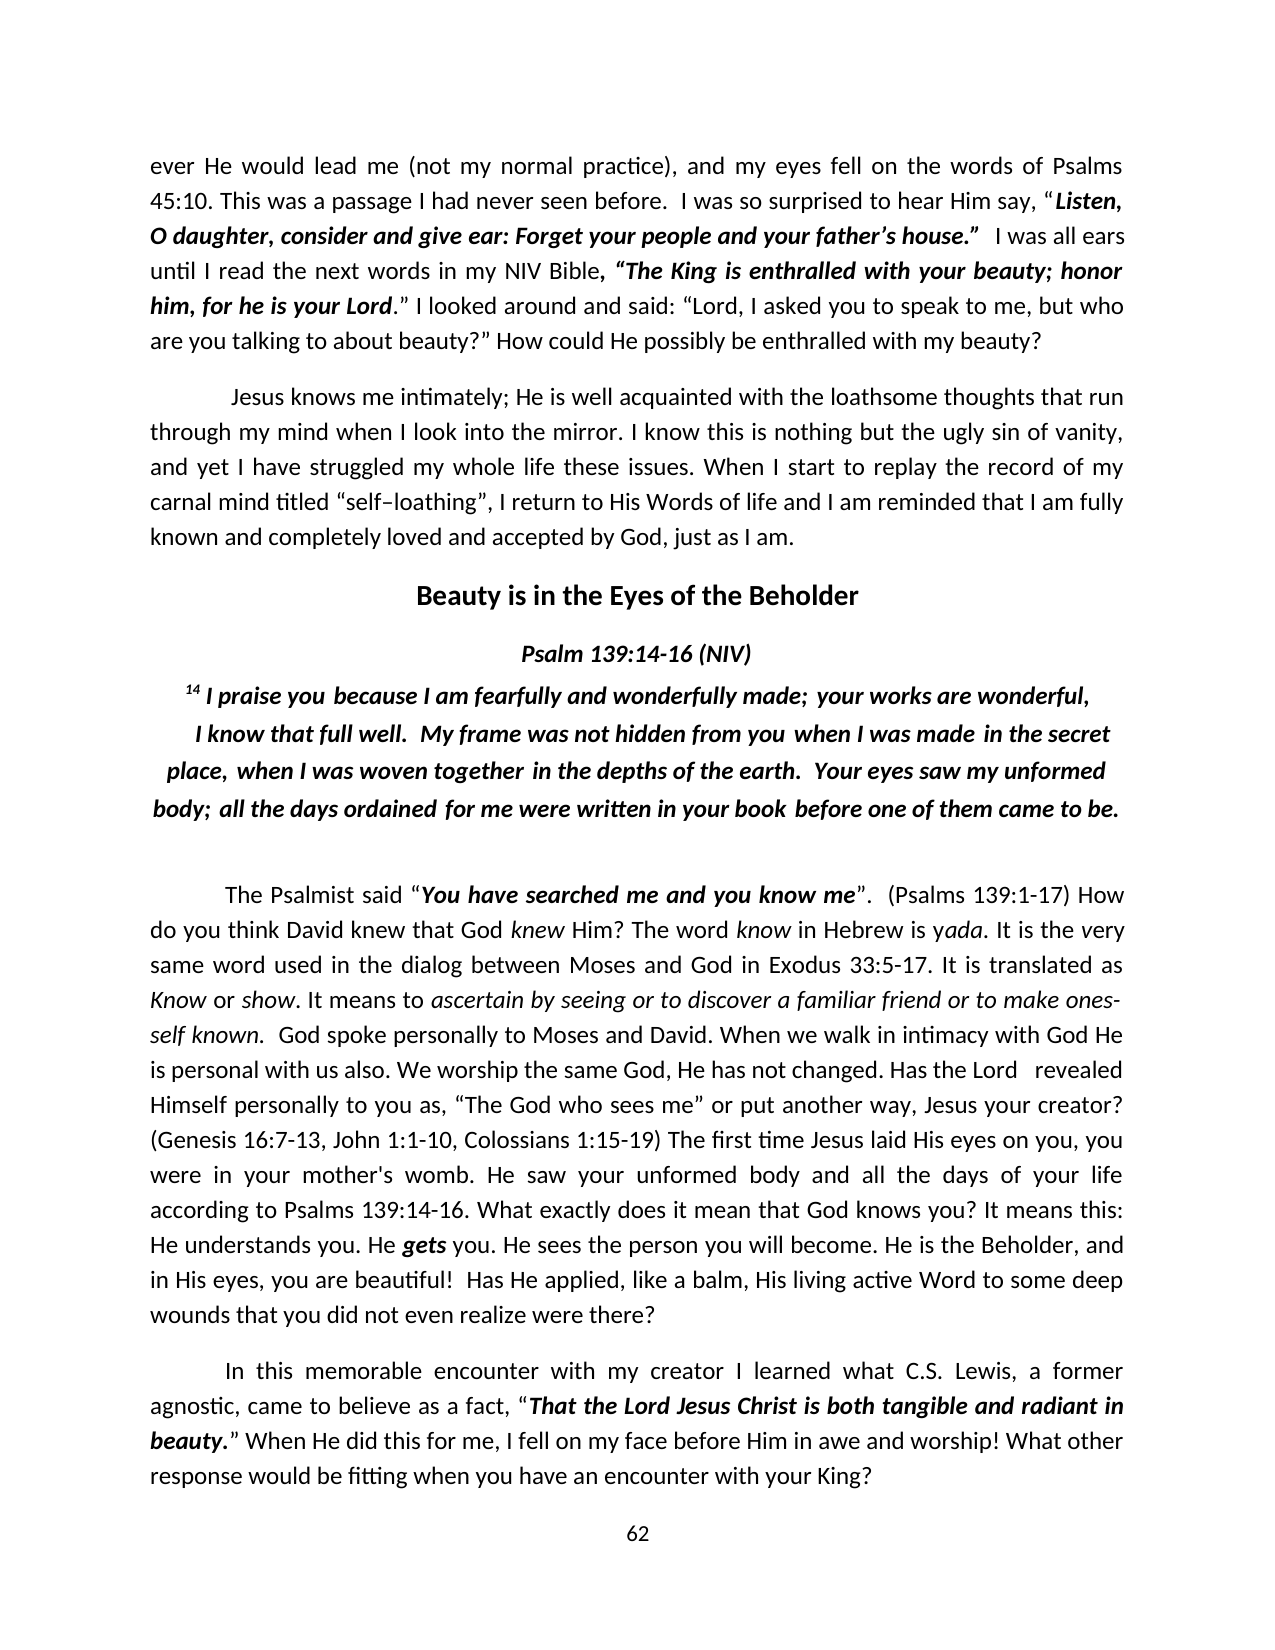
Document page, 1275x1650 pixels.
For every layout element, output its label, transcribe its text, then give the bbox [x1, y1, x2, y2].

text Beauty is in the Eyes of the Beholder [150, 577, 1125, 612]
text In this memorable encounter with my creator I learned what C.S. Lewis, a former agnostic, came to believe as a fact, “That the Lord Jesus Christ is both tangible and radiant in beauty.” When He did this for me, I fell on my face before Him in awe and worship! What other response would be fitting when you have an encounter with your King? [150, 1355, 1125, 1491]
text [150, 150, 1125, 356]
text The Psalmist said “You have searched me and you know me”. (Psalms 139:1-17) How do you think David knew that God knew Him? The word know in Hebrew is yada. It is the very same word used in the dialog between Moses and God in Exodus 33:5-17. It is translated as Know or show. It means to ascertain by seeing or to discover a familiar friend or to make ones-self known. God spoke personally to Moses and David. When we walk in intimacy with God He is personal with us also. We worship the same God, He has not changed. Has the Lord revealed Himself personally to you as, “The God who sees me” or put another way, Jesus your creator? (Genesis 16:7-13, John 1:1-10, Colossians 1:15-19) The first time Jesus laid His eyes on you, you were in your mother's womb. He saw your unformed body and all the days of your life according to Psalms 139:14-16. What exactly does it mean that God knows you? It means this: He understands you. He gets you. He sees the person you will become. He is the Beholder, and in His eyes, you are beautiful! Has He applied, like a balm, His living active Word to some deep wounds that you did not even realize were there? [150, 879, 1125, 1330]
subtitle Psalm 139:14-16 (NIV) [150, 638, 1125, 669]
text 14 I praise you because I am fearfully and wonderfully made; your works are wonderful, I know that full well. My frame was not hidden from you when I was made in the secret place, when I was woven together in the depths of the earth. Your eyes saw my unformed body; all the days ordained for me were written in your book before one of them came to be. [150, 673, 1125, 823]
text Jesus knows me intimately; He is well acquainted with the loathsome thoughts that run through my mind when I look into the mirror. I know this is nothing but the ugly sin of vanity, and yet I have struggled my whole life these issues. When I start to replay the record of my carnal mind titled “self–loathing”, I return to His Words of life and I am reminded that I am fully known and completely loved and accepted by God, just as I am. [150, 381, 1125, 551]
